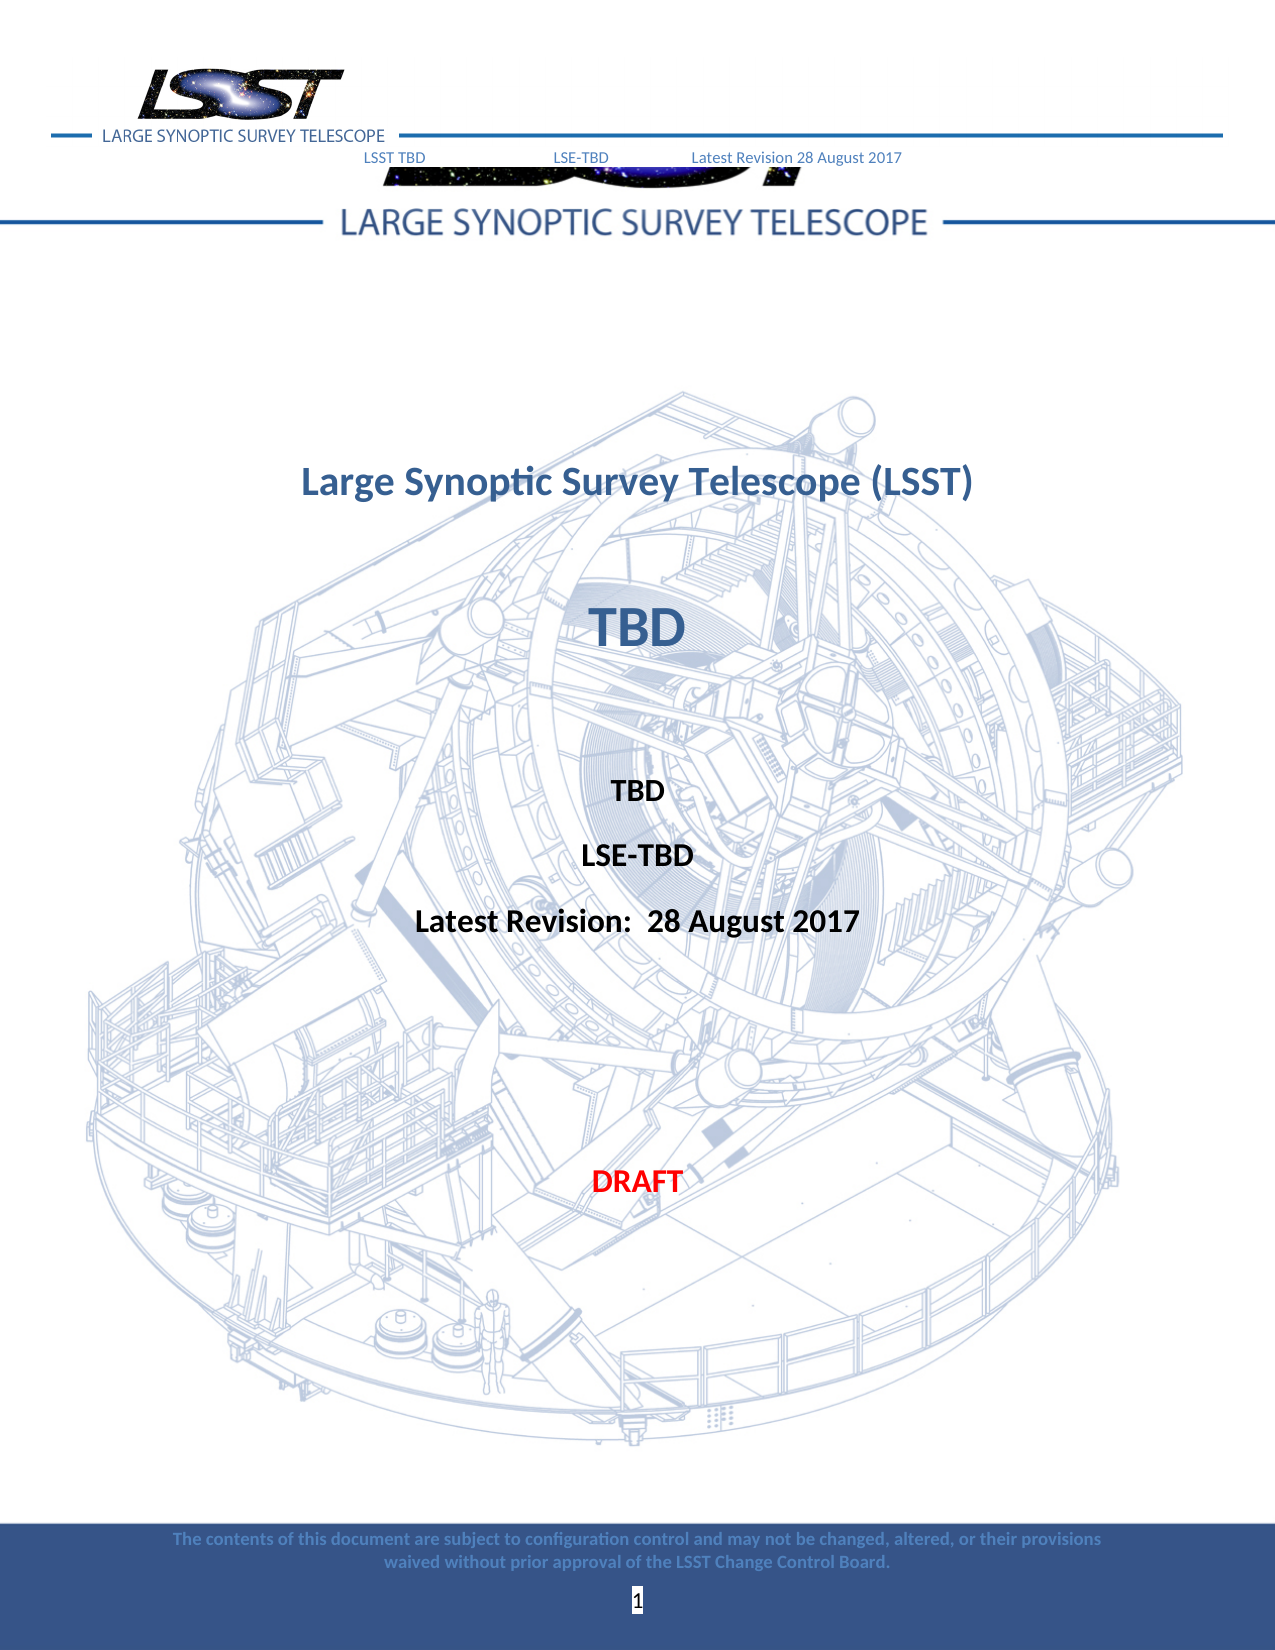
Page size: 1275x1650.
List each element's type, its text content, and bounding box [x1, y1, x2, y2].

text DRAFT [150, 1160, 1125, 1201]
text TBD [150, 518, 1125, 661]
title Latest Revision: 28 August 2017 [150, 900, 1125, 940]
picture [0, 0, 1275, 1650]
title TBD [150, 769, 1125, 809]
subtitle Large Synoptic Survey Telescope (LSST) [150, 455, 1125, 506]
title LSE-TBD [150, 834, 1125, 875]
